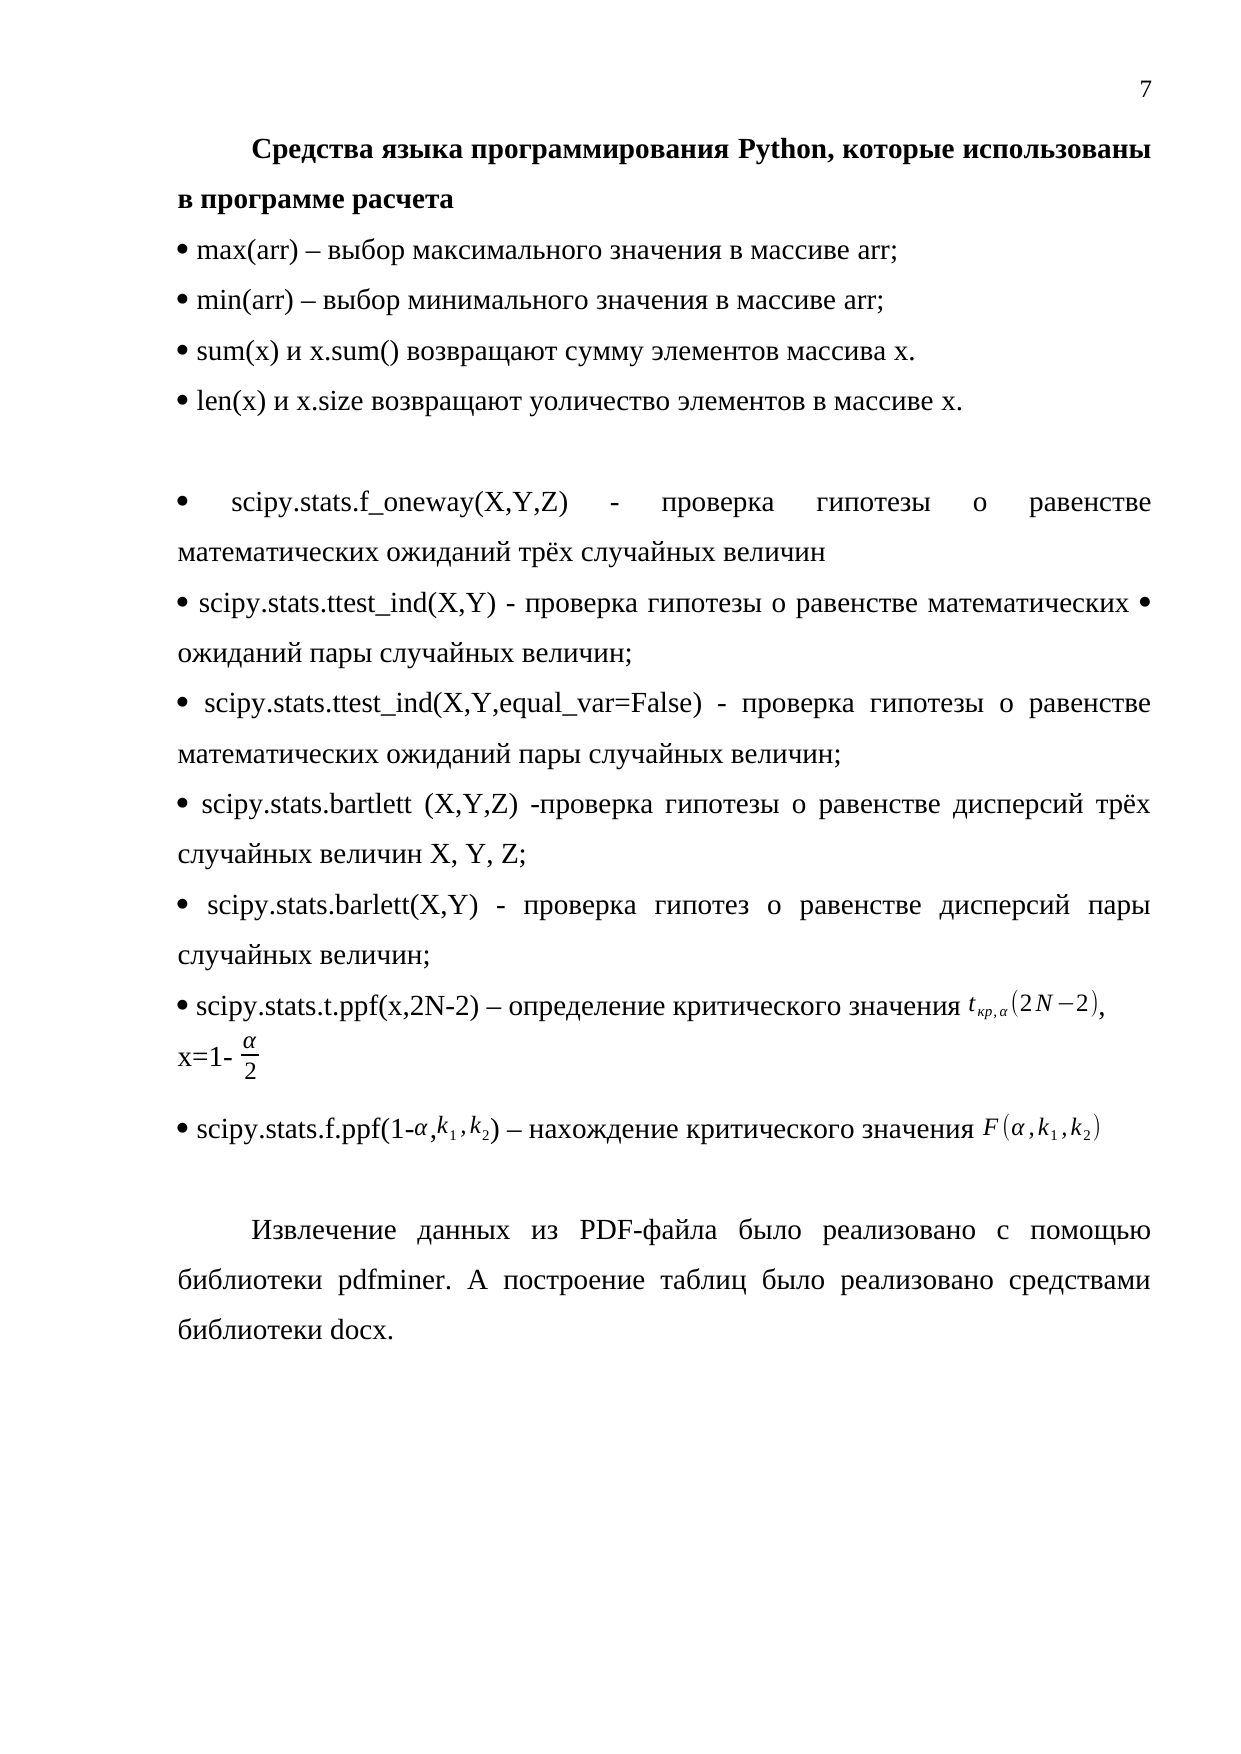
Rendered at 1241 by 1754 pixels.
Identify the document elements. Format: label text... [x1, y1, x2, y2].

text min(arr) – выбор минимального значения в массиве arr; [177, 282, 1152, 316]
text Извлечение данных из PDF-файла было реализовано с помощью библиотеки pdfminer. А построение таблиц было реализовано средствами библиотеки docx. [177, 1212, 1152, 1346]
list scipy.stats.t.ppf(x,2N-2) – определение критического значения , x=1- [177, 988, 1152, 1085]
text scipy.stats.f_oneway(X,Y,Z) - проверка гипотезы о равенстве математических ожиданий трёх случайных величин [177, 484, 1152, 568]
text scipy.stats.bartlett (X,Y,Z) -проверка гипотезы о равенстве дисперсий трёх случайных величин X, Y, Z; [177, 786, 1152, 870]
text scipy.stats.f.ppf(1-,) – нахождение критического значения [177, 1111, 1152, 1145]
text Средства языка программирования Python, которые использованы в программе расчета [177, 131, 1152, 215]
text scipy.stats.barlett(X,Y) - проверка гипотез о равенстве дисперсий пары случайных величин; [177, 887, 1152, 971]
text scipy.stats.ttest_ind(X,Y,equal_var=False) - проверка гипотезы о равенстве математических ожиданий пары случайных величин; [177, 685, 1152, 769]
text max(arr) – выбор максимального значения в массиве arr; [177, 232, 1152, 266]
text len(x) и x.size возвращают уоличество элементов в массиве x. [177, 383, 1152, 417]
text scipy.stats.ttest_ind(X,Y) - проверка гипотезы о равенстве математических ожиданий пары случайных величин; [177, 585, 1152, 669]
text sum(x) и x.sum() возвращают сумму элементов массива x. [177, 333, 1152, 366]
